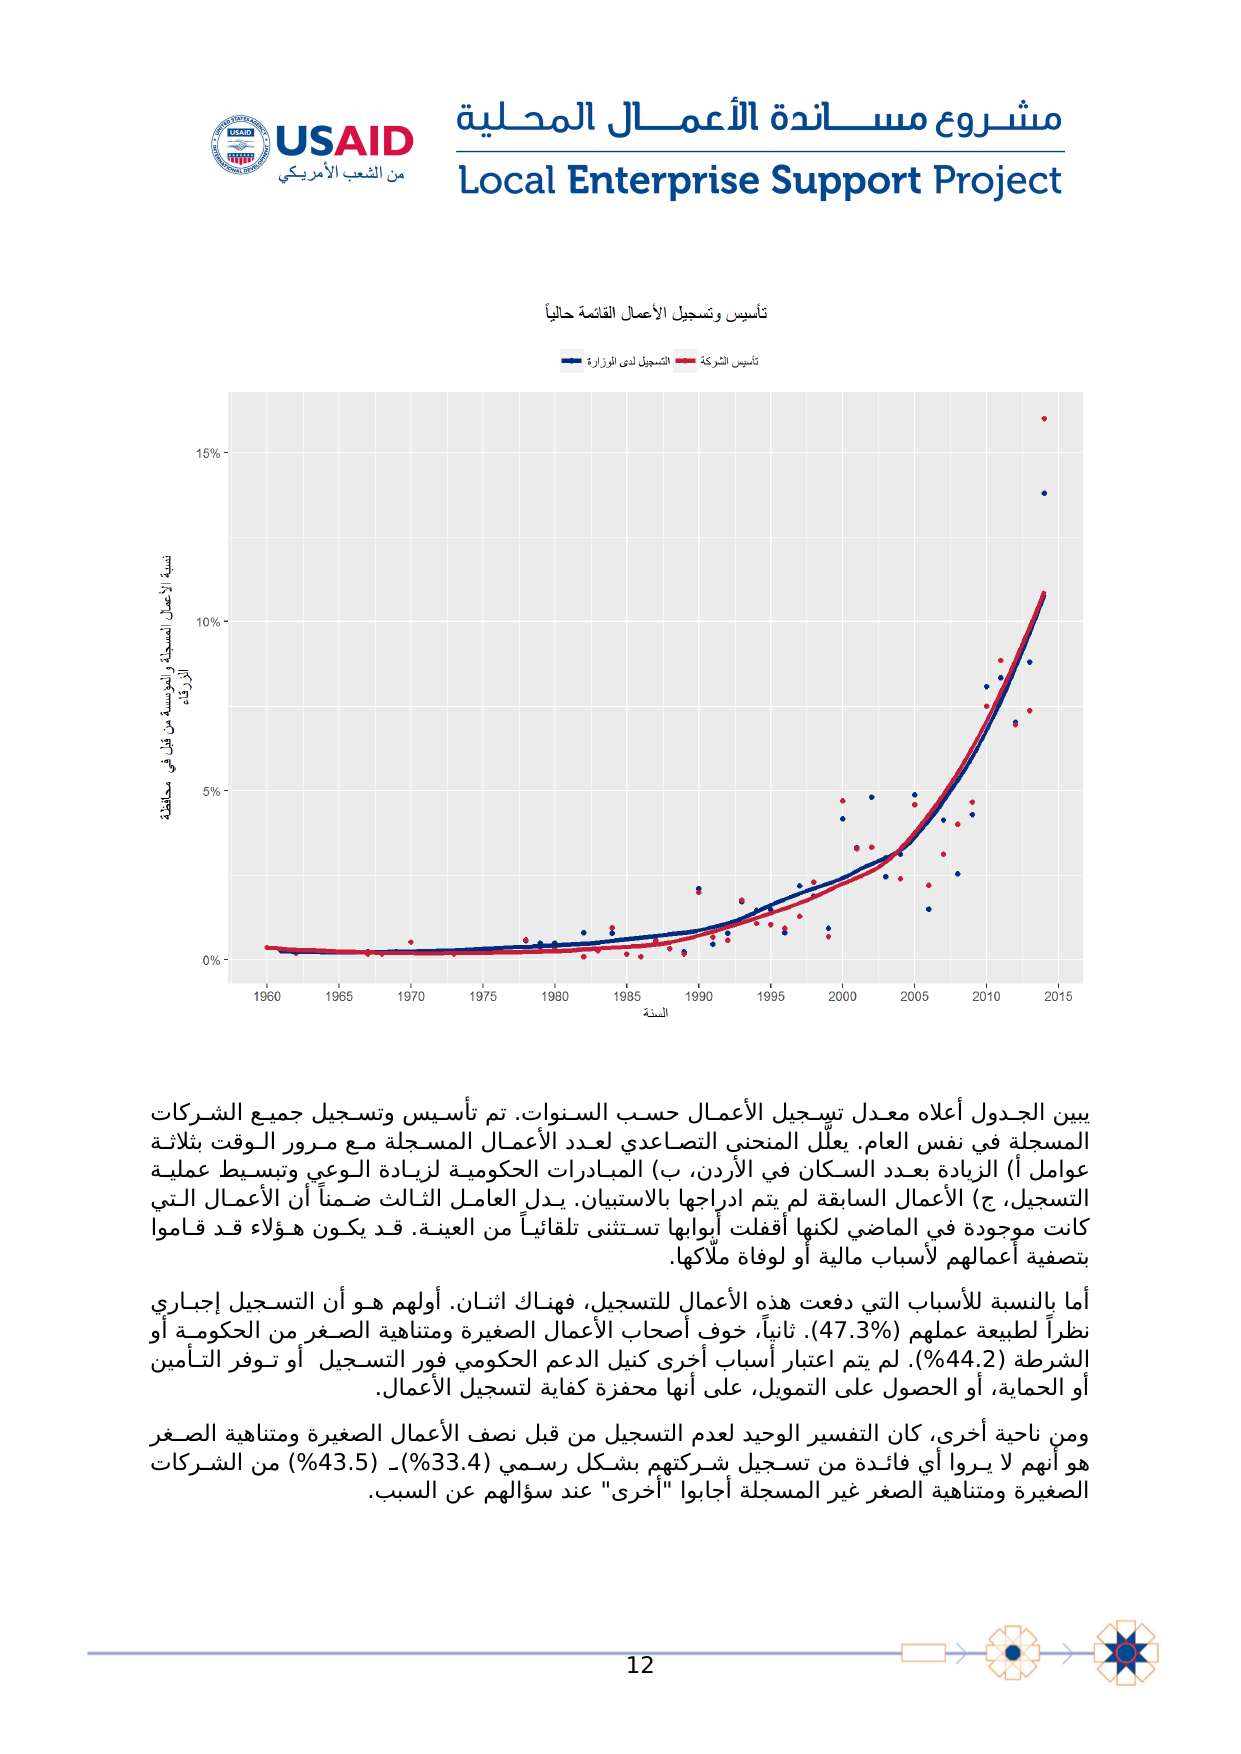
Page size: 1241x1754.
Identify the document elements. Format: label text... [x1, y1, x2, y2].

text ومن ناحية أخرى، كان التفسير الوحيد لعدم التسجيل من قبل نصف الأعمال الصغيرة ومتناهية الصغر هو أنهم لا يروا أي فائدة من تسجيل شركتهم بشكل رسمي (33.4%). (43.5%) من الشركات الصغيرة ومتناهية الصغر غير المسجلة أجابوا "أخرى" عند سؤالهم عن السبب. [150, 1420, 1090, 1504]
text يبين الجدول أعلاه معدل تسجيل الأعمال حسب السنوات. تم تأسيس وتسجيل جميع الشركات المسجلة في نفس العام. يعلَّل المنحنى التصاعدي لعدد الأعمال المسجلة مع مرور الوقت بثلاثة عوامل أ) الزيادة بعدد السكان في الأردن، ب) المبادرات الحكومية لزيادة الوعي وتبسيط عملية التسجيل، ج) الأعمال السابقة لم يتم ادراجها بالاستبيان. يدل العامل الثالث ضمناً أن الأعمال التي كانت موجودة في الماضي لكنها أقفلت أبوابها تستثنى تلقائياً من العينة. قد يكون هؤلاء قد قاموا بتصفية أعمالهم لأسباب مالية أو لوفاة ملّاكها. [150, 1099, 1090, 1269]
picture [149, 298, 1091, 1030]
picture [150, 75, 1125, 224]
text أما بالنسبة للأسباب التي دفعت هذه الأعمال للتسجيل، فهناك اثنان. أولهم هو أن التسجيل إجباري نظراً لطبيعة عملهم (%47.3). ثانياً، خوف أصحاب الأعمال الصغيرة ومتناهية الصغر من الحكومة أو الشرطة (44.2%). لم يتم اعتبار أسباب أخرى كنيل الدعم الحكومي فور التسجيل أو توفر التأمين أو الحماية، أو الحصول على التمويل، على أنها محفزة كفاية لتسجيل الأعمال. [150, 1288, 1090, 1401]
picture [0, 1568, 1239, 1717]
